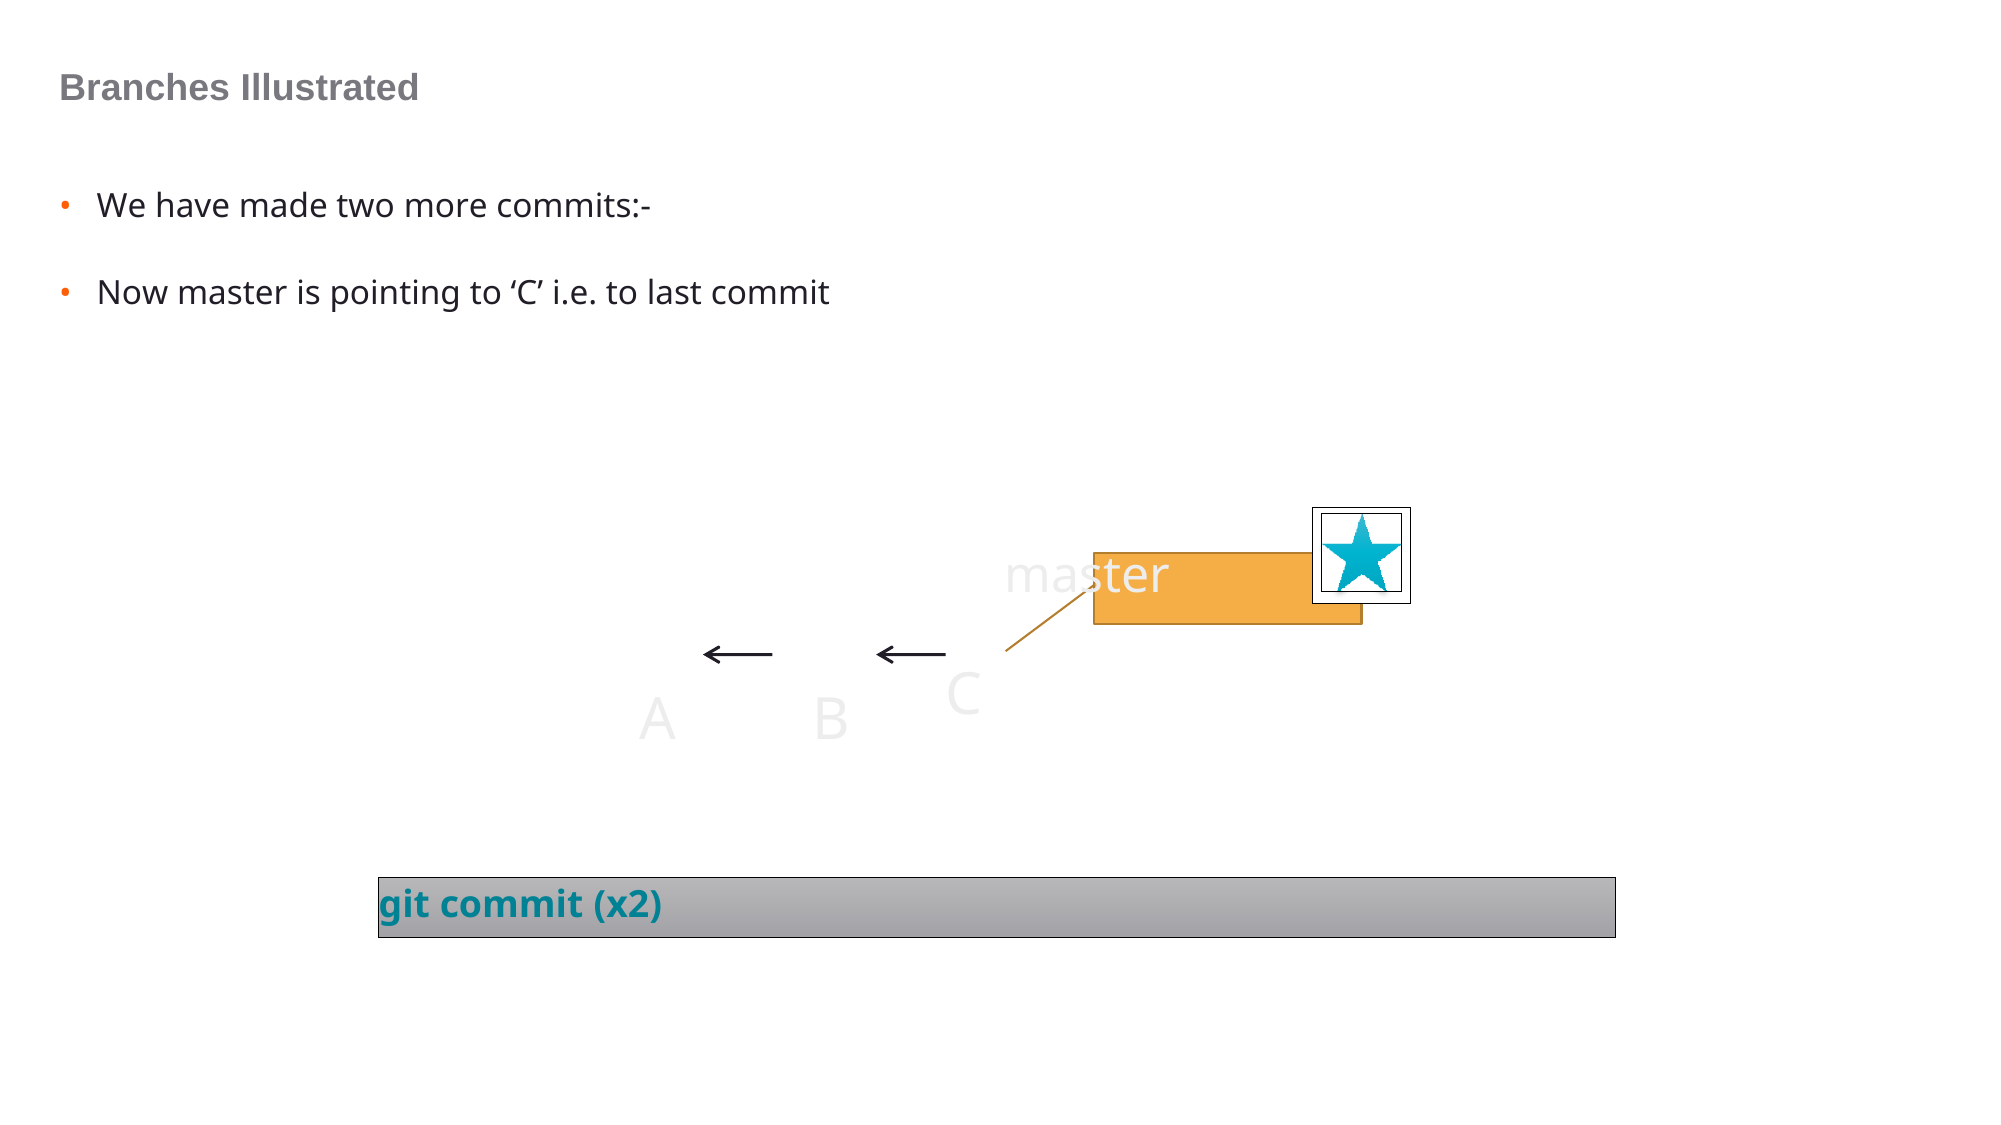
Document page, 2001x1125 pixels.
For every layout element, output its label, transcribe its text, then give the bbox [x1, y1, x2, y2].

subtitle Branches Illustrated [59, 65, 1950, 108]
list We have made two more commits:- [59, 182, 1950, 227]
picture [1313, 508, 1410, 603]
picture [379, 878, 1615, 937]
list Now master is pointing to ‘C’ i.e. to last commit [59, 268, 1950, 314]
